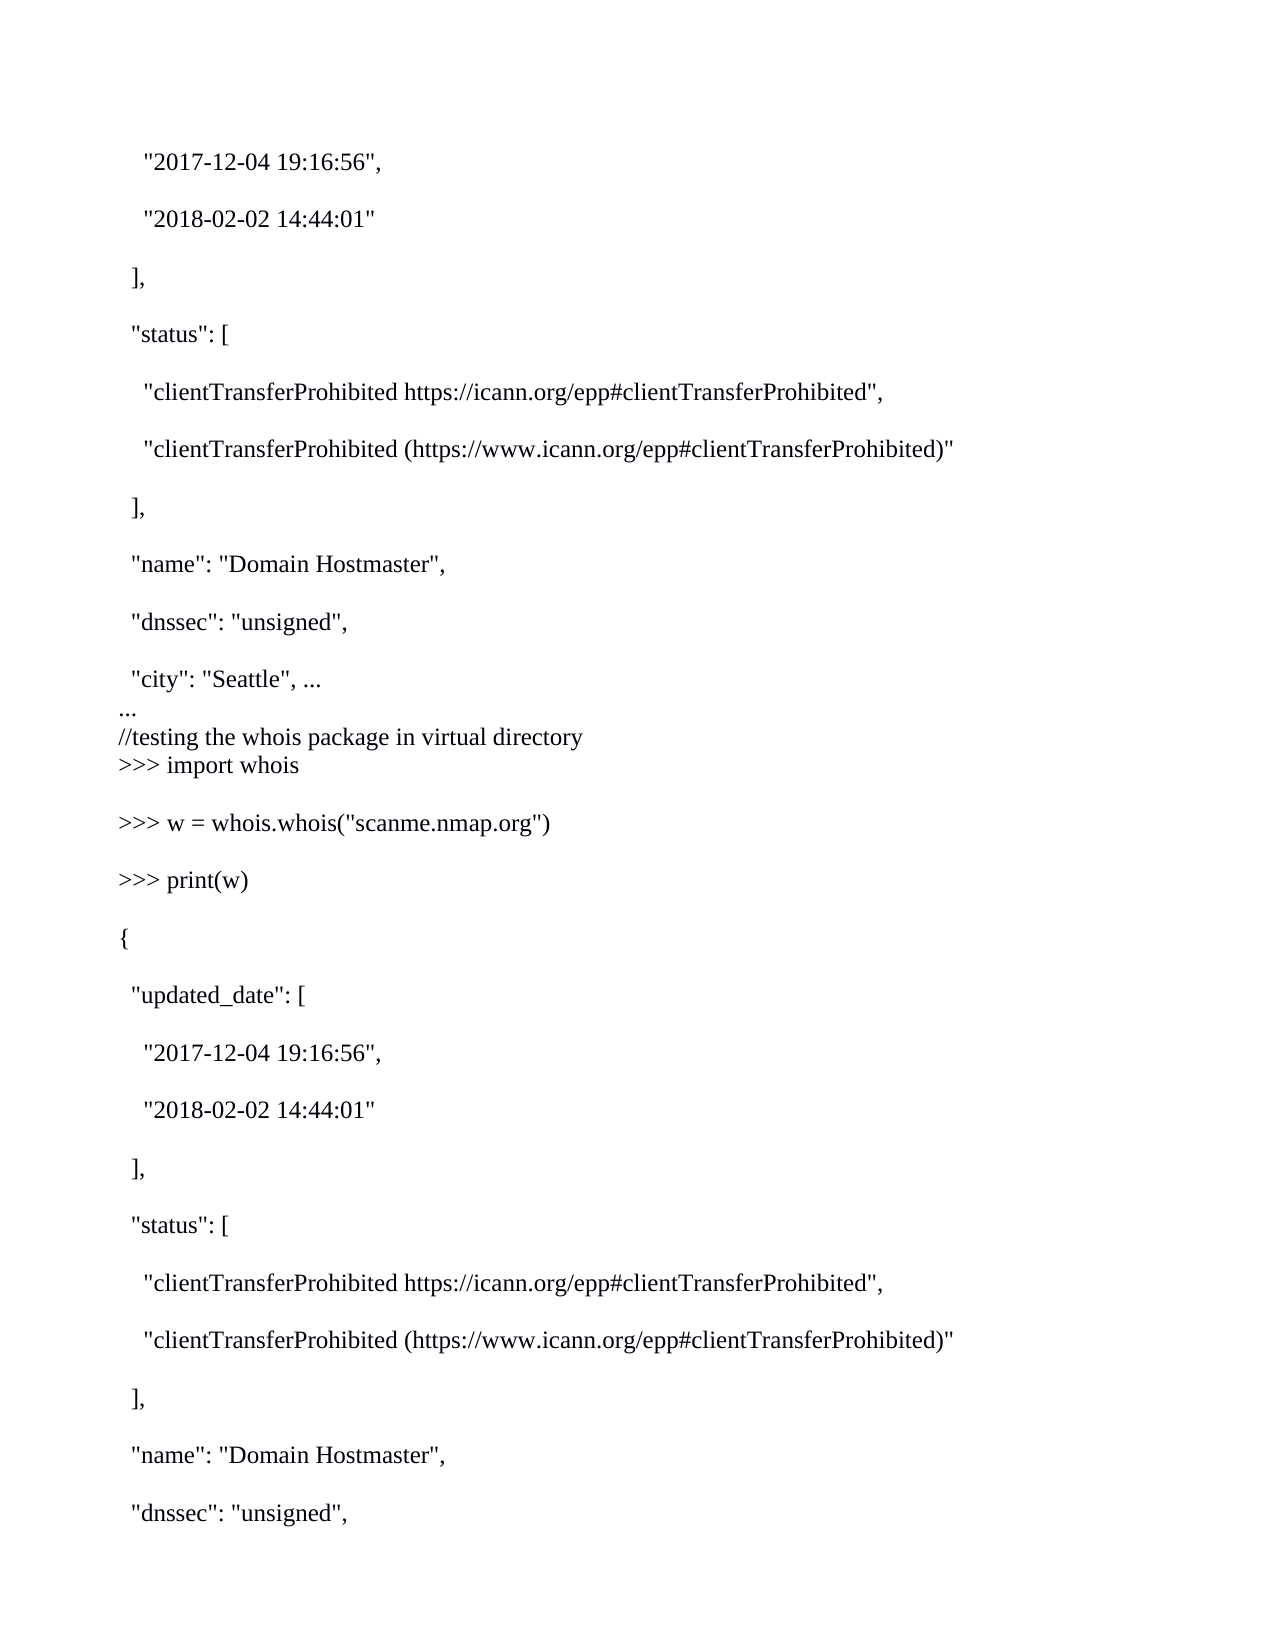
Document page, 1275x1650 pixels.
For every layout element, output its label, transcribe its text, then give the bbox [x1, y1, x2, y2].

text "2018-02-02 14:44:01" [118, 204, 1157, 233]
text >>> import whois [118, 751, 1157, 779]
text "updated_date": [ [118, 981, 1157, 1009]
text "city": "Seattle", ... [118, 664, 1157, 693]
text "2018-02-02 14:44:01" [118, 1096, 1157, 1124]
text "status": [ [118, 319, 1157, 348]
text >>> w = whois.whois("scanme.nmap.org") [118, 808, 1157, 837]
text "name": "Domain Hostmaster", [118, 1441, 1157, 1469]
text "name": "Domain Hostmaster", [118, 549, 1157, 578]
text ], [118, 1383, 1157, 1412]
text "dnssec": "unsigned", [118, 607, 1157, 636]
text "clientTransferProhibited (https://www.icann.org/epp#clientTransferProhibited)" [118, 1326, 1157, 1354]
text "2017-12-04 19:16:56", [118, 147, 1157, 176]
text "clientTransferProhibited https://icann.org/epp#clientTransferProhibited", [118, 377, 1157, 406]
text "status": [ [118, 1211, 1157, 1239]
text "clientTransferProhibited https://icann.org/epp#clientTransferProhibited", [118, 1268, 1157, 1297]
text "dnssec": "unsigned", [118, 1498, 1157, 1527]
text "2017-12-04 19:16:56", [118, 1038, 1157, 1067]
text ], [118, 1153, 1157, 1182]
text { [118, 923, 1157, 952]
text //testing the whois package in virtual directory [118, 722, 1157, 751]
text ], [118, 262, 1157, 291]
text ... [118, 693, 1157, 722]
text "clientTransferProhibited (https://www.icann.org/epp#clientTransferProhibited)" [118, 434, 1157, 463]
text ], [118, 492, 1157, 521]
text >>> print(w) [118, 866, 1157, 894]
